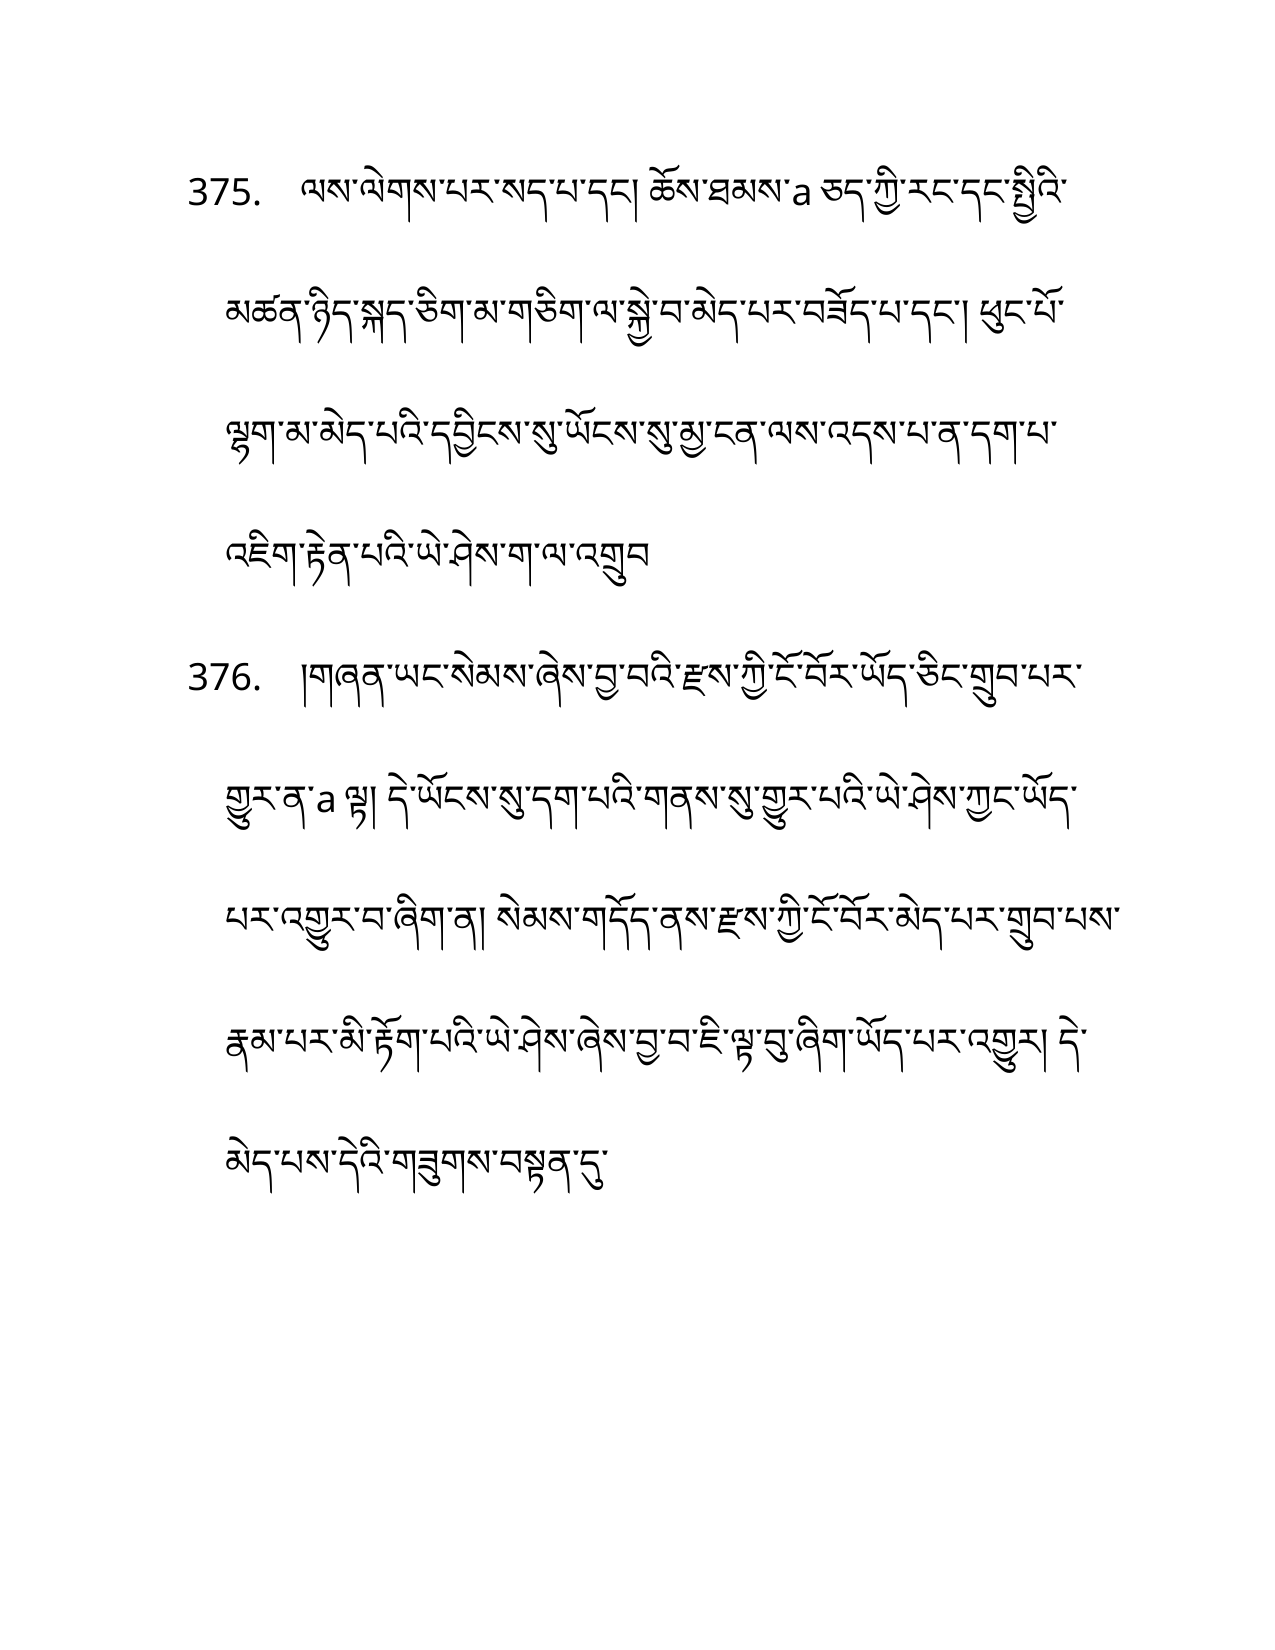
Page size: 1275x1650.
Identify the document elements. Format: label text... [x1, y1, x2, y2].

list །གཞན་ཡང་སེམས་ཞེས་བྱ་བའི་རྫས་ཀྱི་ངོ་བོར་ཡོད་ཅིང་གྲུབ་པར་གྱུར་ན་aལྟ། དེ་ཡོངས་སུ་དག་པའི་གནས་སུ་གྱུར་པའི་ཡེ་ཤེས་ཀྱང་ཡོད་པར་འགྱུར་བ་ཞིག་ན། སེམས་གདོད་ནས་རྫས་ཀྱི་ངོ་བོར་མེད་པར་གྲུབ་པས་རྣམ་པར་མི་རྟོག་པའི་ཡེ་ཤེས་ཞེས་བྱ་བ་ཇི་ལྟ་བུ་ཞིག་ཡོད་པར་འགྱུར། དེ་མེད་པས་དེའི་གཟུགས་བསྟན་དུ་ [187, 636, 1125, 1227]
list ལས་ལེགས་པར་སད་པ་དང། ཆོས་ཐམས་aཅད་ཀྱི་རང་དང་སྤྱིའི་མཚན་ཉིད་སྐད་ཅིག་མ་གཅིག་ལ་སྐྱེ་བ་མེད་པར་བཟོད་པ་དང་། ཕུང་པོ་ལྷག་མ་མེད་པའི་དབྱིངས་སུ་ཡོངས་སུ་མྱ་ངན་ལས་འདས་པ་ན་དག་པ་འཇིག་རྟེན་པའི་ཡེ་ཤེས་ག་ལ་འགྲུབ [187, 150, 1125, 620]
